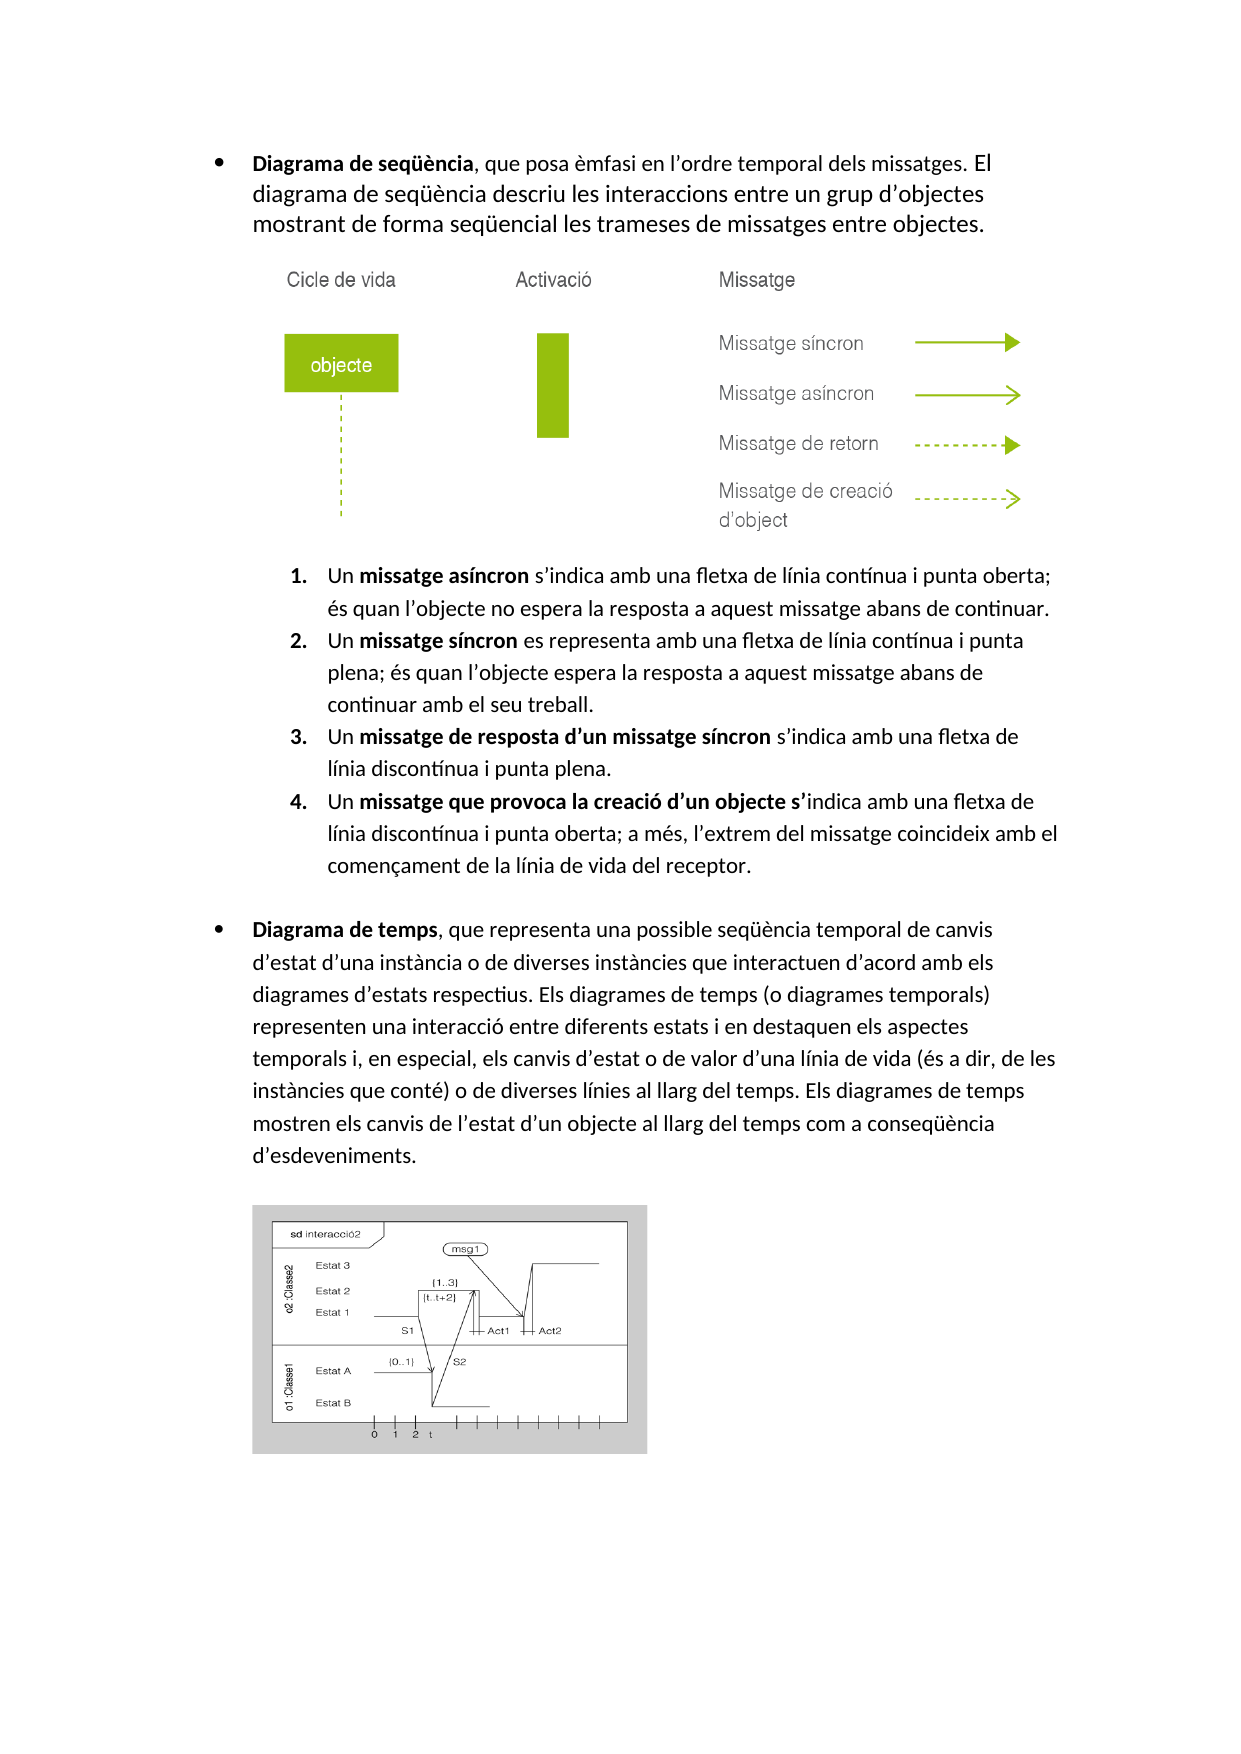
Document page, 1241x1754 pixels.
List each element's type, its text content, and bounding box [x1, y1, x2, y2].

list Diagrama de temps, que representa una possible seqüència temporal de canvis d’estat d’una instància o de diverses instàncies que interactuen d’acord amb els diagrames d’estats respectius. Els diagrames de temps (o diagrames temporals) representen una interacció entre diferents estats i en destaquen els aspectes temporals i, en especial, els canvis d’estat o de valor d’una línia de vida (és a dir, de les instàncies que conté) o de diverses línies al llarg del temps. Els diagrames de temps mostren els canvis de l’estat d’un objecte al llarg del temps com a conseqüència d’esdeveniments. [215, 916, 1063, 1169]
list Diagrama de seqüència, que posa èmfasi en l’ordre temporal dels missatges. El diagrama de seqüència descriu les interaccions entre un grup d’objectes mostrant de forma seqüencial les trameses de missatges entre objectes. [215, 148, 1063, 239]
list Un missatge que provoca la creació d’un objecte s’indica amb una fletxa de línia discontínua i punta oberta; a més, l’extrem del missatge coincideix amb el començament de la línia de vida del receptor. [290, 787, 1063, 879]
picture [252, 239, 1055, 562]
list Un missatge asíncron s’indica amb una fletxa de línia contínua i punta oberta; és quan l’objecte no espera la resposta a aquest missatge abans de continuar. [290, 561, 1063, 622]
picture [252, 1205, 648, 1454]
list Un missatge síncron es representa amb una fletxa de línia contínua i punta plena; és quan l’objecte espera la resposta a aquest missatge abans de continuar amb el seu treball. [290, 626, 1063, 718]
list Un missatge de resposta d’un missatge síncron s’indica amb una fletxa de línia discontínua i punta plena. [290, 722, 1063, 783]
